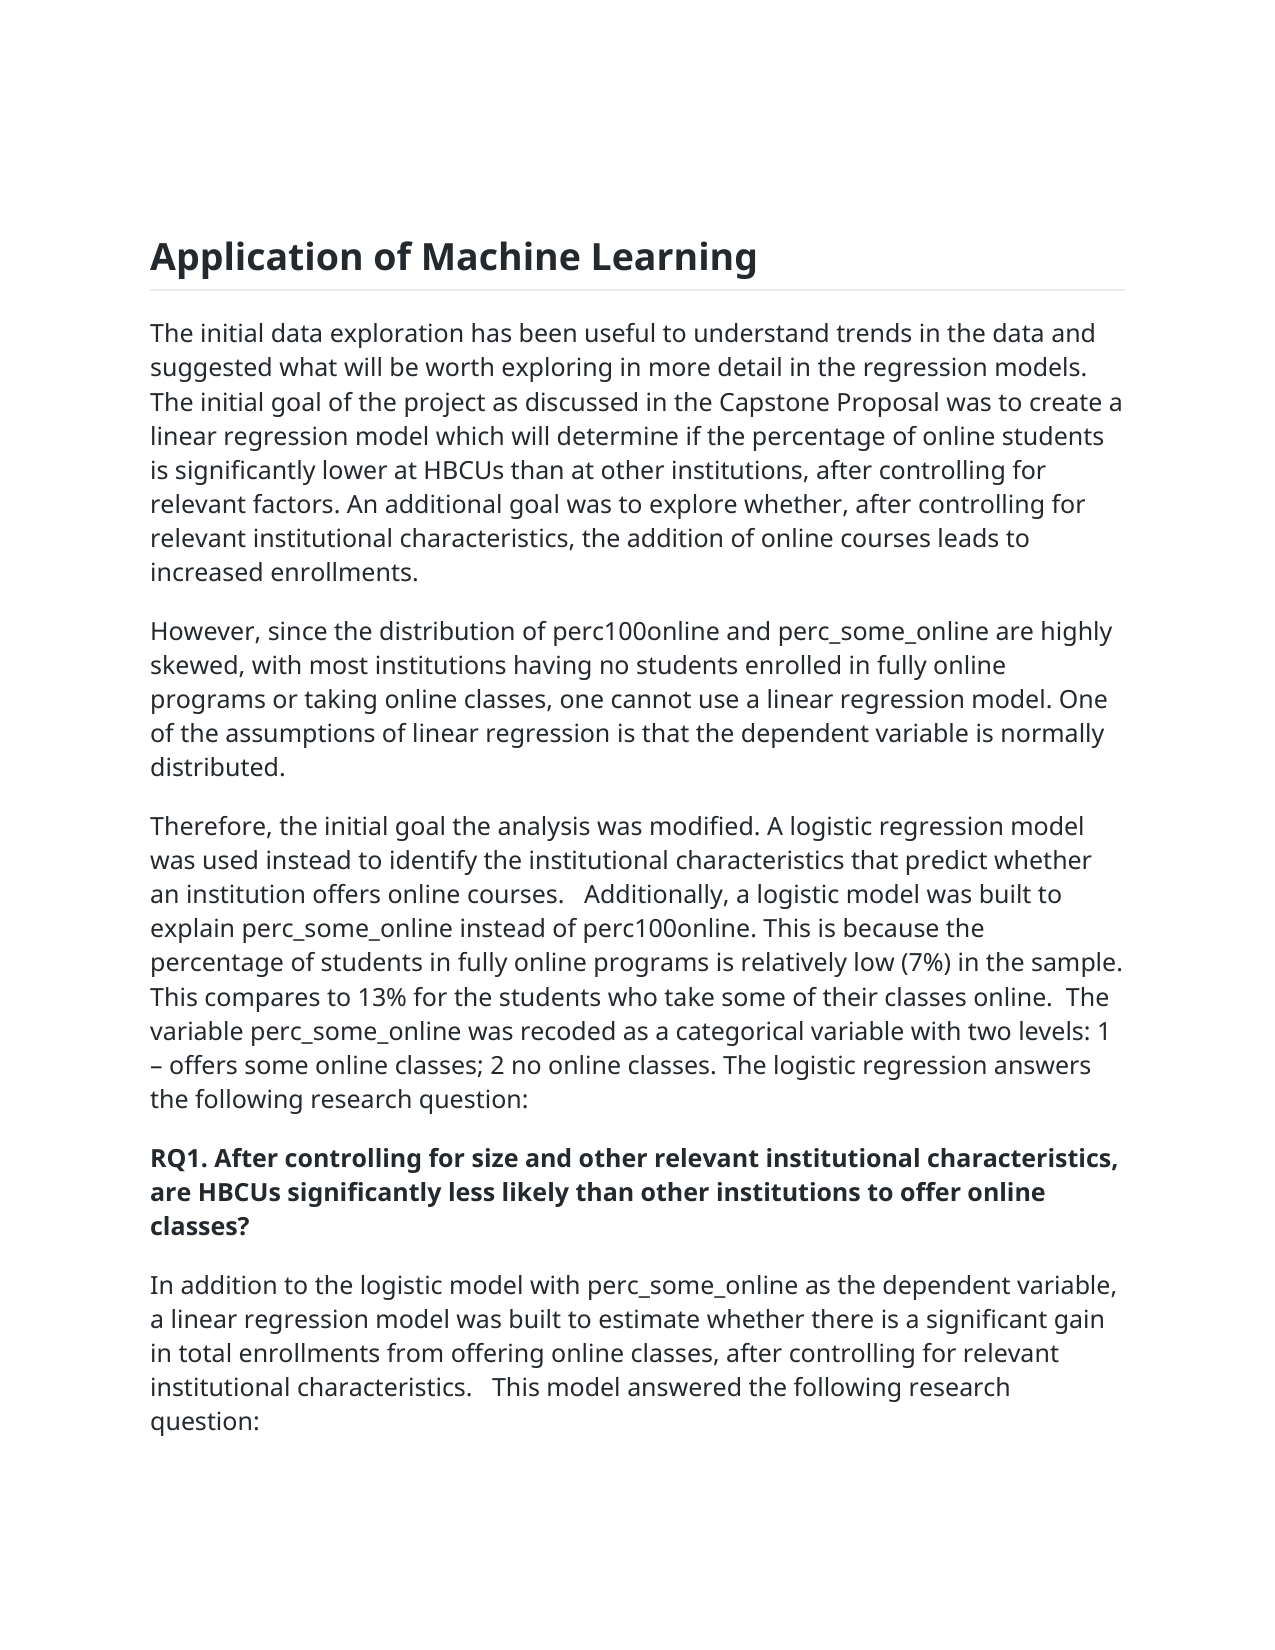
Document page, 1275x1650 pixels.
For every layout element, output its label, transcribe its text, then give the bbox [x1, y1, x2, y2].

text In addition to the logistic model with perc_some_online as the dependent variable, a linear regression model was built to estimate whether there is a significant gain in total enrollments from offering online classes, after controlling for relevant institutional characteristics. This model answered the following research question: [150, 1268, 1125, 1438]
text Application of Machine Learning [150, 230, 1125, 289]
text Therefore, the initial goal the analysis was modified. A logistic regression model was used instead to identify the institutional characteristics that predict whether an institution offers online courses. Additionally, a logistic model was built to explain perc_some_online instead of perc100online. This is because the percentage of students in fully online programs is relatively low (7%) in the sample. This compares to 13% for the students who take some of their classes online. The variable perc_some_online was recoded as a categorical variable with two levels: 1 – offers some online classes; 2 no online classes. The logistic regression answers the following research question: [150, 809, 1125, 1115]
text The initial data exploration has been useful to understand trends in the data and suggested what will be worth exploring in more detail in the regression models. The initial goal of the project as discussed in the Capstone Proposal was to create a linear regression model which will determine if the percentage of online students is significantly lower at HBCUs than at other institutions, after controlling for relevant factors. An additional goal was to explore whether, after controlling for relevant institutional characteristics, the addition of online courses leads to increased enrollments. [150, 316, 1125, 588]
text However, since the distribution of perc100online and perc_some_online are highly skewed, with most institutions having no students enrolled in fully online programs or taking online classes, one cannot use a linear regression model. One of the assumptions of linear regression is that the dependent variable is normally distributed. [150, 613, 1125, 784]
text RQ1. After controlling for size and other relevant institutional characteristics, are HBCUs significantly less likely than other institutions to offer online classes? [150, 1140, 1125, 1243]
